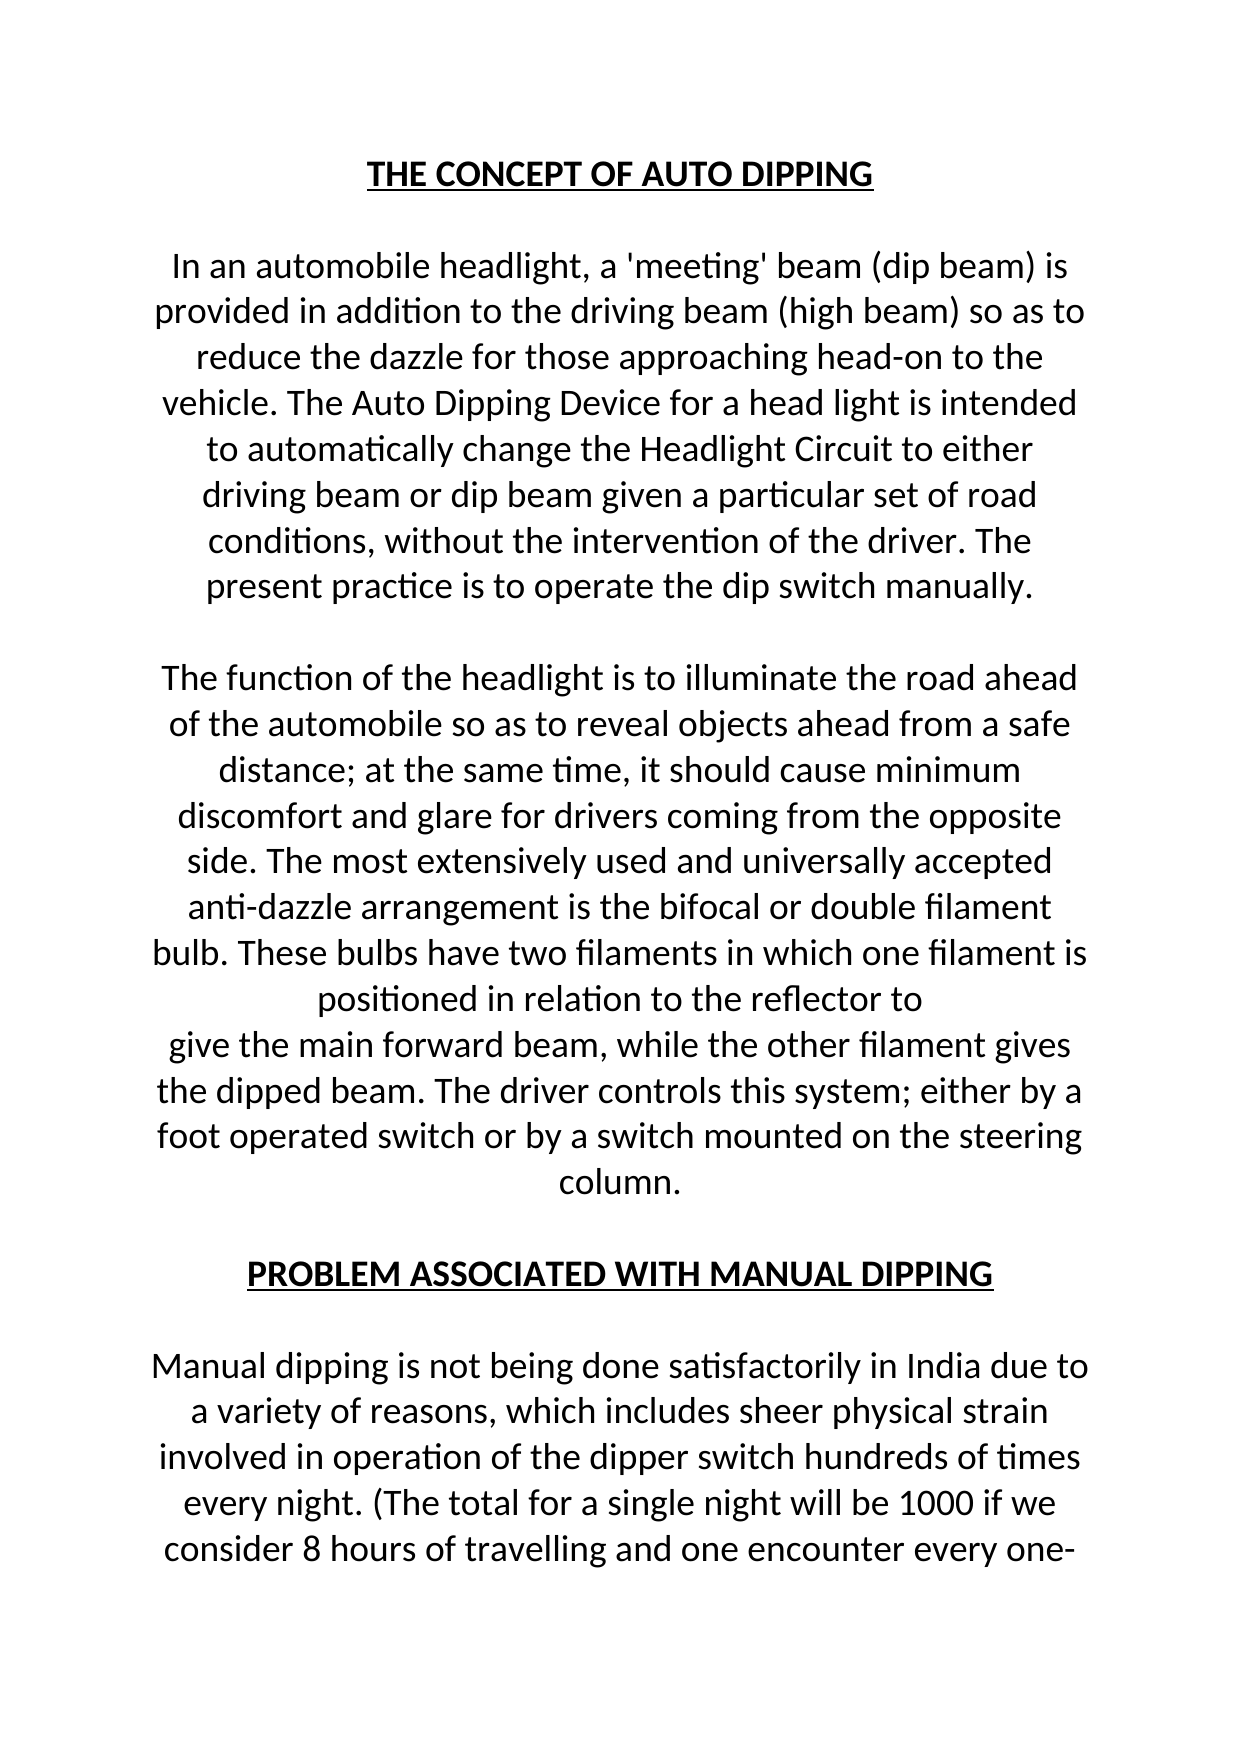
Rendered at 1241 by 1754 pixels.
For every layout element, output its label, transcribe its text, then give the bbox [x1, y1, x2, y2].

text THE CONCEPT OF AUTO DIPPING [150, 150, 1090, 196]
text give the main forward beam, while the other filament gives the dipped beam. The driver controls this system; either by a foot operated switch or by a switch mounted on the steering column. [150, 1021, 1090, 1204]
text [150, 1342, 1090, 1571]
text PROBLEM ASSOCIATED WITH MANUAL DIPPING [150, 1250, 1090, 1296]
text In an automobile headlight, a 'meeting' beam (dip beam) is provided in addition to the driving beam (high beam) so as to reduce the dazzle for those approaching head-on to the vehicle. The Auto Dipping Device for a head light is intended to automatically change the Headlight Circuit to either driving beam or dip beam given a particular set of road conditions, without the intervention of the driver. The present practice is to operate the dip switch manually. [150, 242, 1090, 608]
text The function of the headlight is to illuminate the road ahead of the automobile so as to reveal objects ahead from a safe distance; at the same time, it should cause minimum discomfort and glare for drivers coming from the opposite side. The most extensively used and universally accepted anti-dazzle arrangement is the bifocal or double filament bulb. These bulbs have two filaments in which one filament is positioned in relation to the reflector to [150, 654, 1090, 1021]
